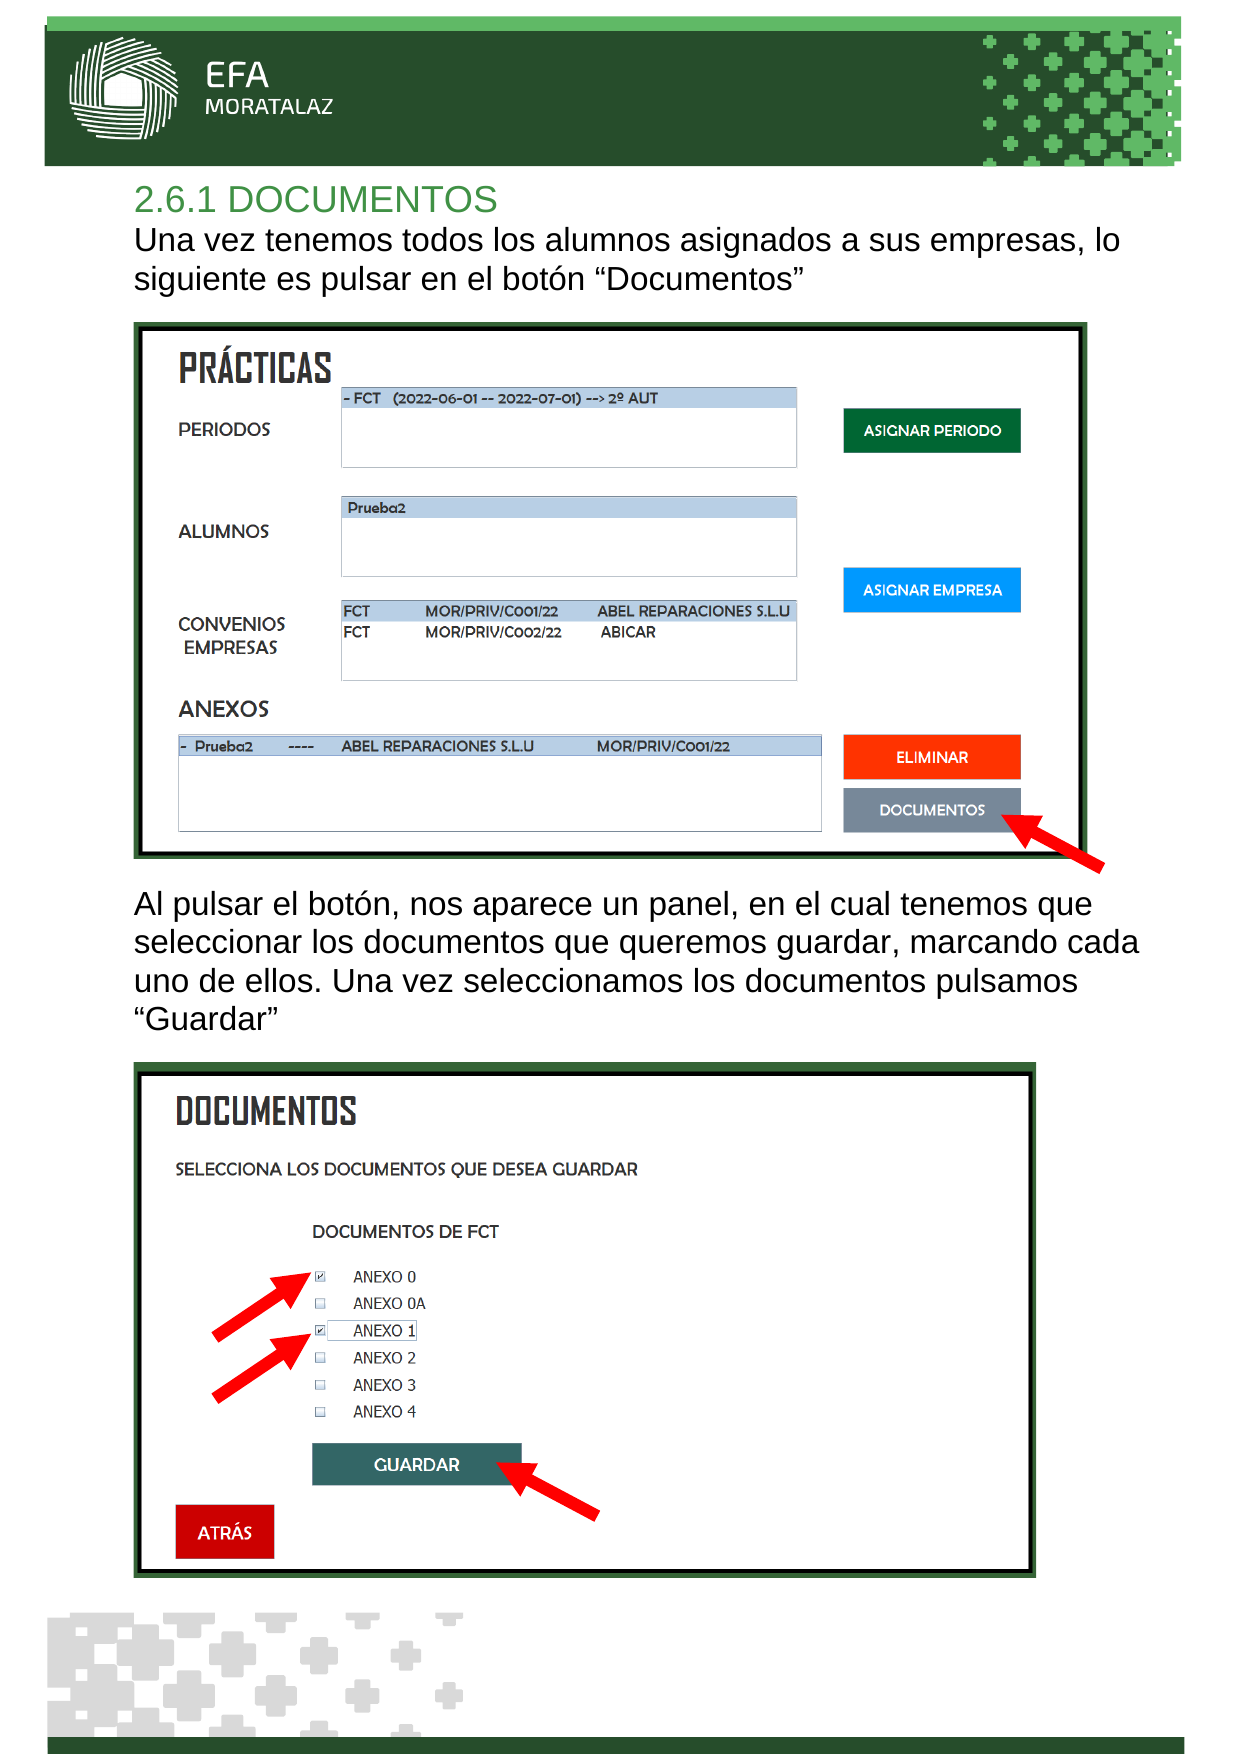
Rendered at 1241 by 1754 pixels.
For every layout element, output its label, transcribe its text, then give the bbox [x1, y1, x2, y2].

text Una vez tenemos todos los alumnos asignados a sus empresas, lo siguiente es pulsar en el botón “Documentos” [133, 220, 1182, 297]
text Al pulsar el botón, nos aparece un panel, en el cual tenemos que seleccionar los documentos que queremos guardar, marcando cada uno de ellos. Una vez seleccionamos los documentos pulsamos “Guardar” [133, 884, 1182, 1038]
picture [133, 322, 1088, 859]
picture [60, 28, 339, 144]
subtitle 2.6.1 Documentos [133, 177, 1182, 220]
picture [133, 1062, 1037, 1578]
